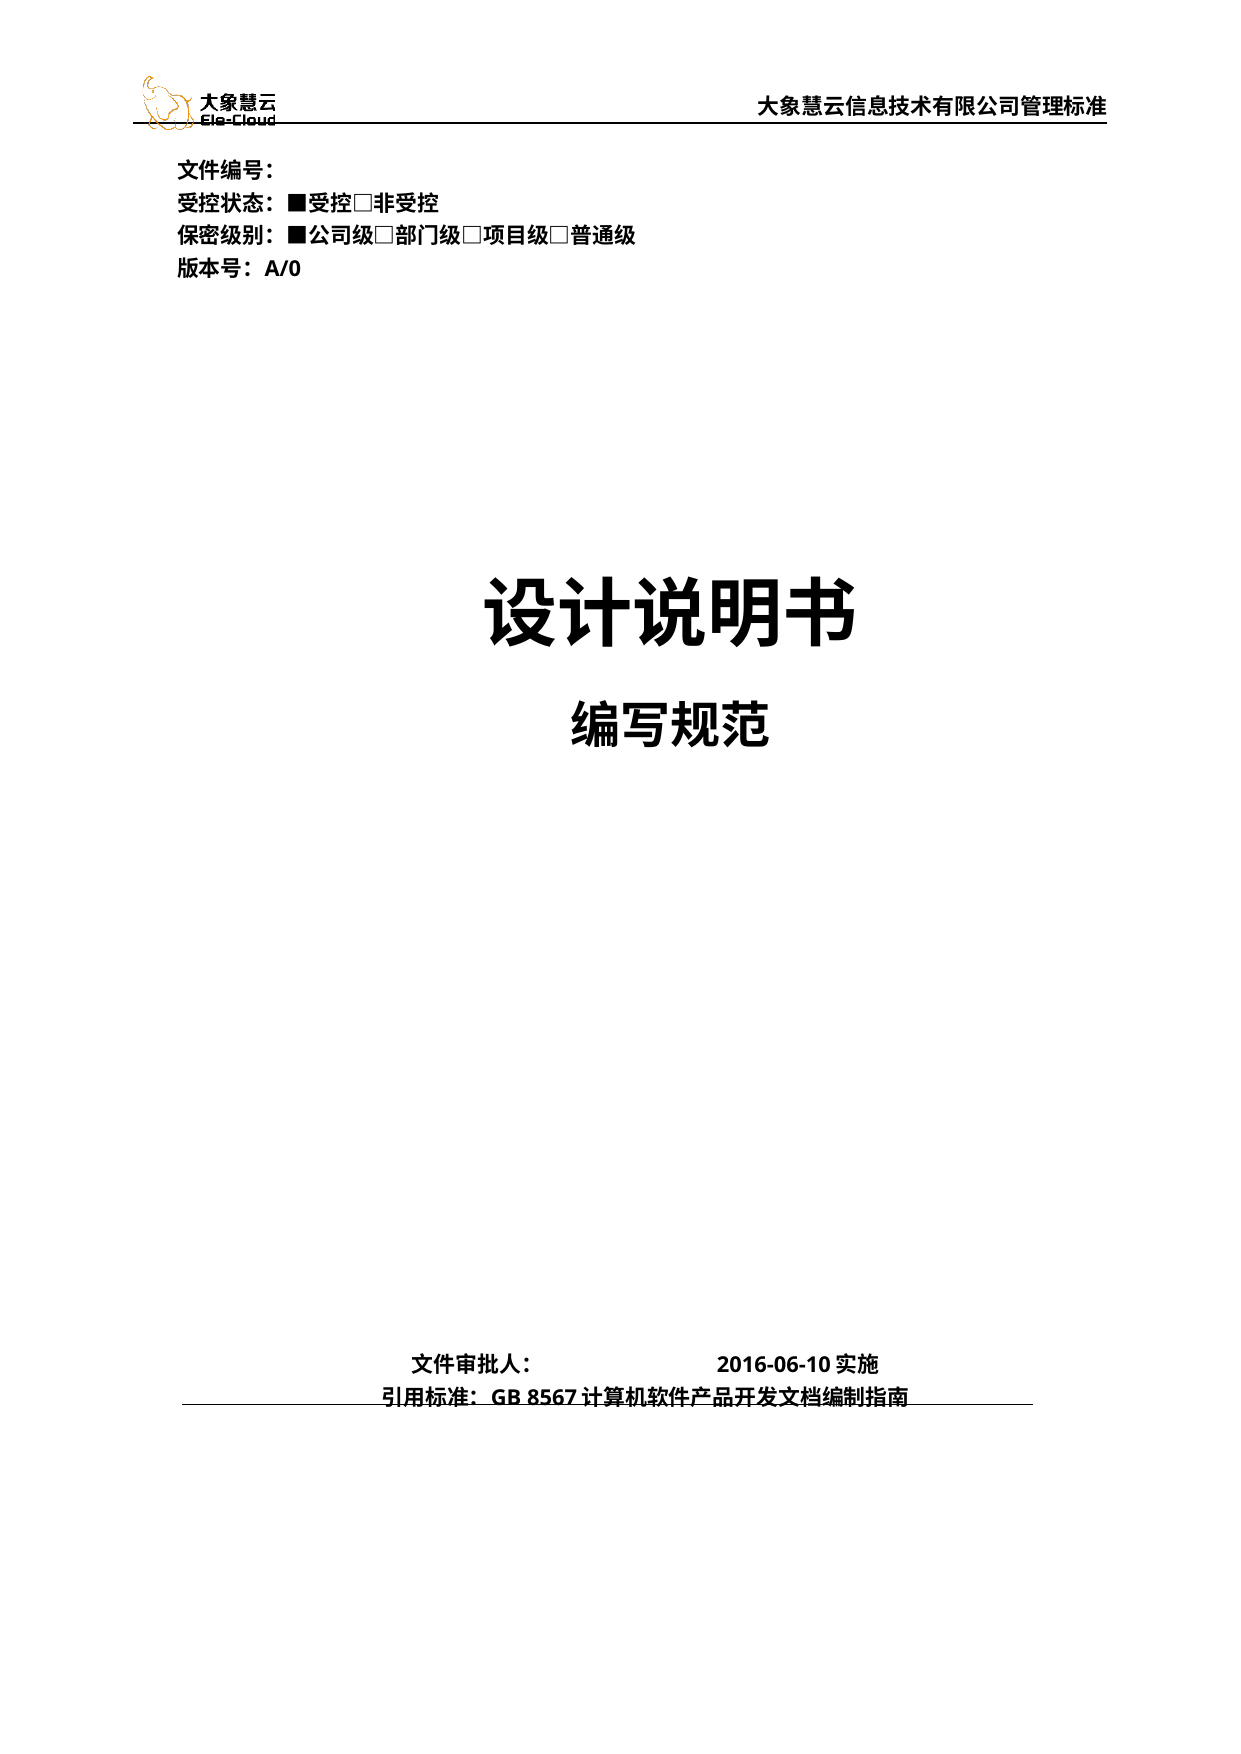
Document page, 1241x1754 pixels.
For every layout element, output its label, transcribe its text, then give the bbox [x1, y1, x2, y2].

text 版本号：A/0 [133, 251, 1107, 283]
text 设计说明书 [133, 543, 1107, 673]
picture [142, 76, 275, 130]
text 保密级别：■公司级□部门级□项目级□普通级 [133, 218, 1107, 251]
text 文件编号： [133, 153, 1107, 186]
text 编写规范 [133, 673, 1107, 771]
text 文件审批人： 2016-06-10实施 [133, 1347, 1107, 1380]
text 受控状态：■受控□非受控 [133, 186, 1107, 218]
text 引用标准：GB 8567计算机软件产品开发文档编制指南 [133, 1380, 1107, 1412]
